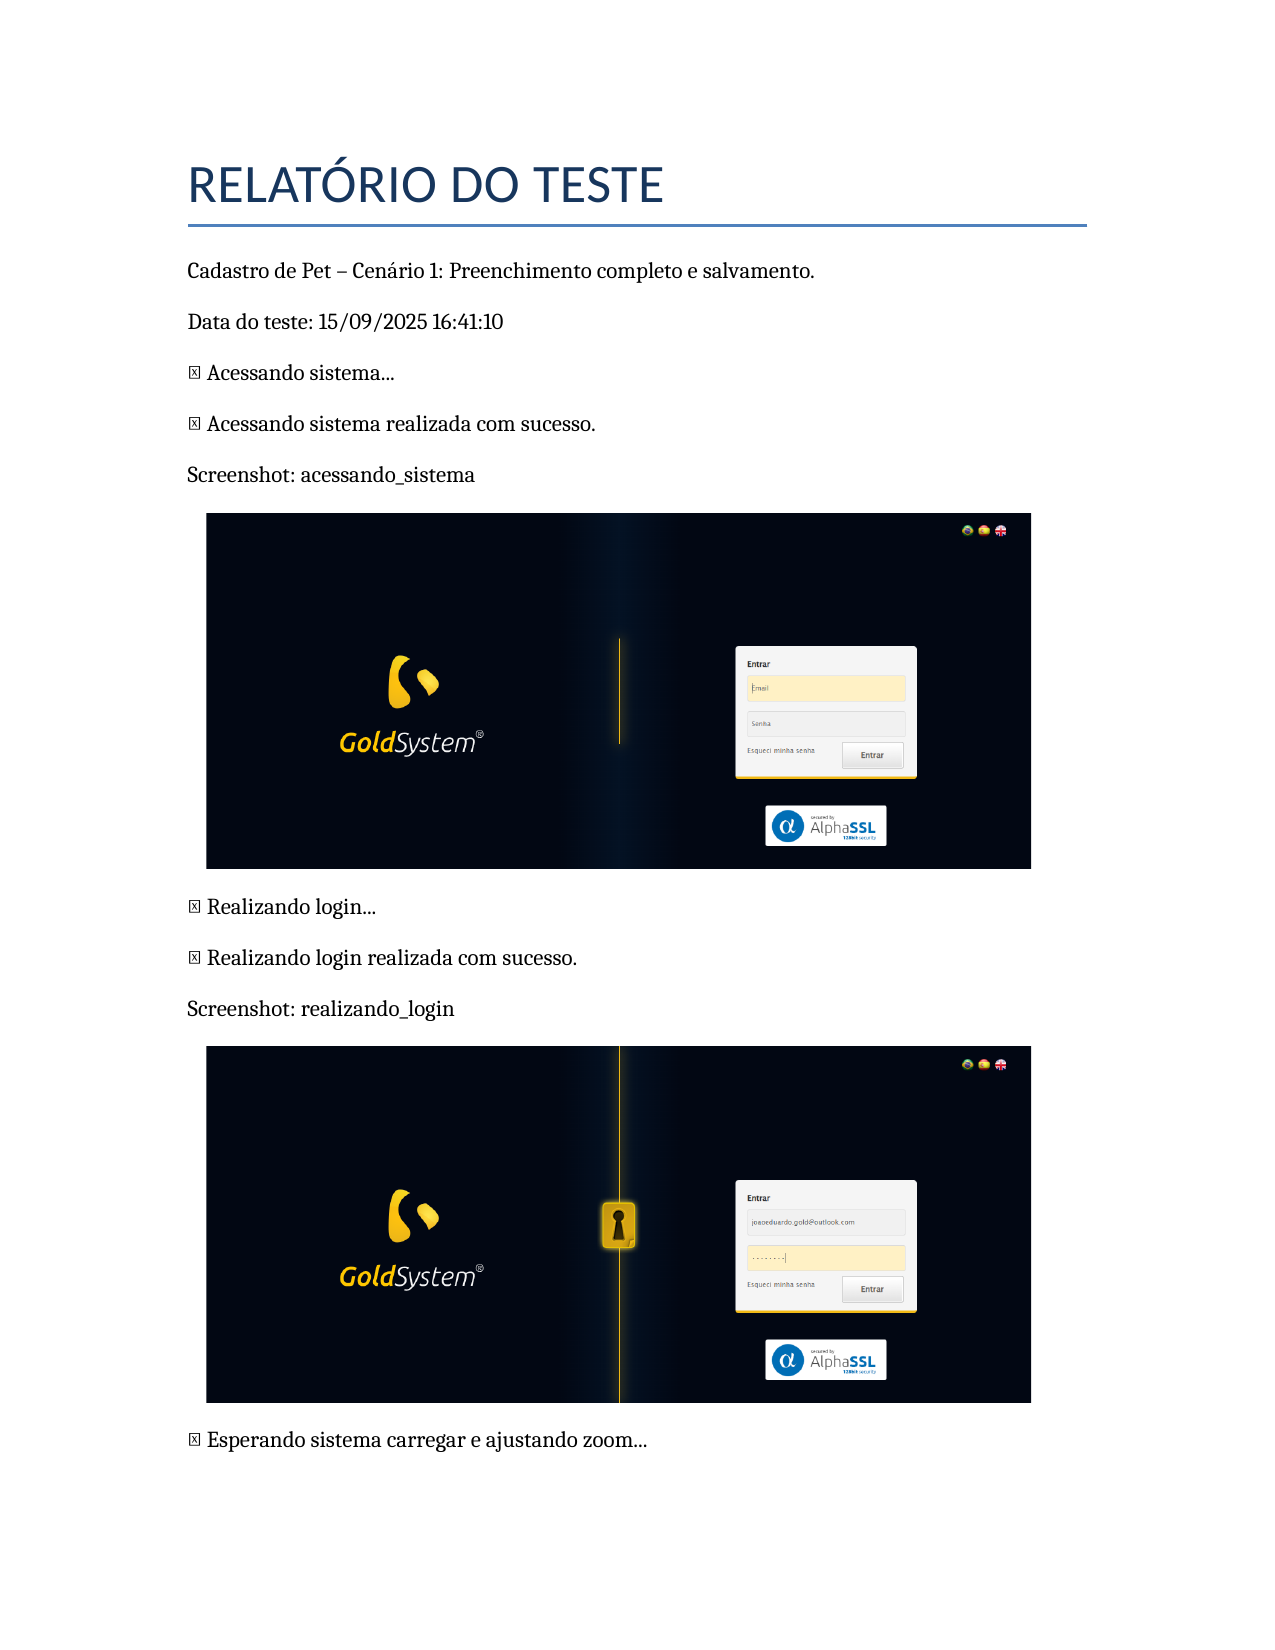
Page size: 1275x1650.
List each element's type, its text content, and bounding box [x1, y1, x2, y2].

text 🔄 Acessando sistema... [187, 360, 1087, 386]
title RELATÓRIO DO TESTE [187, 150, 1087, 227]
picture [206, 513, 1032, 869]
picture [206, 1046, 1032, 1403]
text ✅ Realizando login realizada com sucesso. [187, 944, 1087, 971]
text Screenshot: realizando_login [187, 996, 1087, 1022]
text Cadastro de Pet – Cenário 1: Preenchimento completo e salvamento. [187, 258, 1087, 284]
text ✅ Acessando sistema realizada com sucesso. [187, 411, 1087, 437]
text 🔄 Esperando sistema carregar e ajustando zoom... [187, 1427, 1087, 1453]
text Screenshot: acessando_sistema [187, 462, 1087, 488]
text 🔄 Realizando login... [187, 893, 1087, 920]
text Data do teste: 15/09/2025 16:41:10 [187, 309, 1087, 335]
